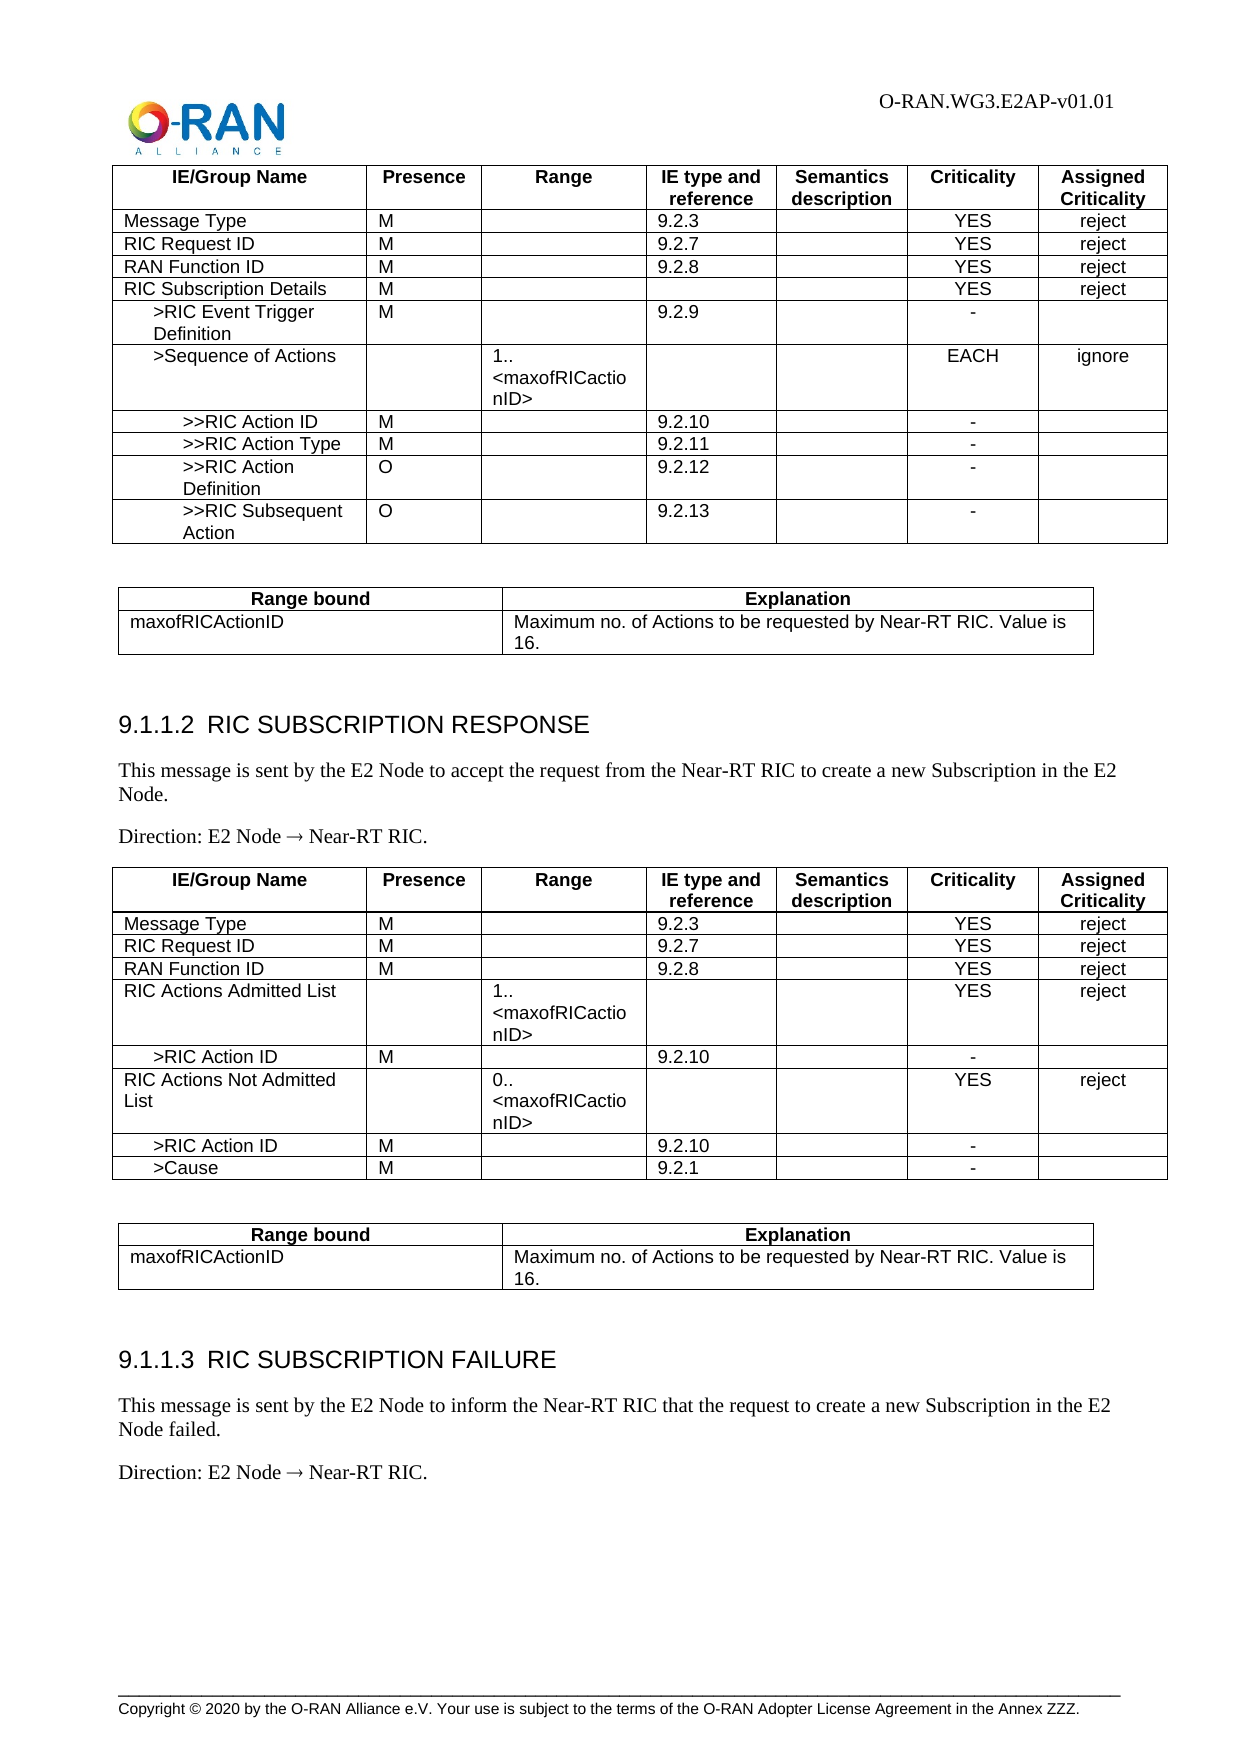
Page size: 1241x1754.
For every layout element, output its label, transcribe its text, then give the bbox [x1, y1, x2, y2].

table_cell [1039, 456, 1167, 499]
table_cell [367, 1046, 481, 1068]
text Direction: E2 Node Near-RT RIC. [118, 824, 1122, 848]
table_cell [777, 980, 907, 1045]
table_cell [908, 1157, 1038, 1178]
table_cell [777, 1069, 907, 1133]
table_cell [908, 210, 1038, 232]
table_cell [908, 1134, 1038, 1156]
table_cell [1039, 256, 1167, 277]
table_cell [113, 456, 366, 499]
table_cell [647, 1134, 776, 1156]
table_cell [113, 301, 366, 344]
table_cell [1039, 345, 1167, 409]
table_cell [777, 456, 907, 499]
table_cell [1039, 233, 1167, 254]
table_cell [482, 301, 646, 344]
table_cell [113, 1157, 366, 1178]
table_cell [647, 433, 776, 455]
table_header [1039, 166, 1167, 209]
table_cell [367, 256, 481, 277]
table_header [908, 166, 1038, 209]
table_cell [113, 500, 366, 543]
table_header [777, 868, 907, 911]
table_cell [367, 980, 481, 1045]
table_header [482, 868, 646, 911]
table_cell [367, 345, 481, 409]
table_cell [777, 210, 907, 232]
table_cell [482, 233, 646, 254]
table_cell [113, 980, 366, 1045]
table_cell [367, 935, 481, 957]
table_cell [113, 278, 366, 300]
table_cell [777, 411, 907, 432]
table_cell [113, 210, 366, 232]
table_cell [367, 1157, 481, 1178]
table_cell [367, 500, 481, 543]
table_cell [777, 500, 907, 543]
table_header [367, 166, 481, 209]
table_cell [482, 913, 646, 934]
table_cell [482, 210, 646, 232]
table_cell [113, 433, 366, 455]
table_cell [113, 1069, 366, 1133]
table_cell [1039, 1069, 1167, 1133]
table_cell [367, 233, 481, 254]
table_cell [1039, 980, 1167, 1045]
picture [118, 88, 298, 165]
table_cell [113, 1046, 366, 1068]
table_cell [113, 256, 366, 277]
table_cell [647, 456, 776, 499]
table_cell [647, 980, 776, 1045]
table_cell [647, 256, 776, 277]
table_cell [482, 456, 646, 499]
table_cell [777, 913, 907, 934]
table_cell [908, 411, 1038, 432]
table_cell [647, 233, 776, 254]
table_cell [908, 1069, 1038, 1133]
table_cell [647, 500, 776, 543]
text Direction: E2 Node Near-RT RIC. [118, 1460, 1122, 1484]
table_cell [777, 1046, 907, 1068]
text 9.1.1.3 RIC SUBSCRIPTION FAILURE [118, 1346, 1122, 1374]
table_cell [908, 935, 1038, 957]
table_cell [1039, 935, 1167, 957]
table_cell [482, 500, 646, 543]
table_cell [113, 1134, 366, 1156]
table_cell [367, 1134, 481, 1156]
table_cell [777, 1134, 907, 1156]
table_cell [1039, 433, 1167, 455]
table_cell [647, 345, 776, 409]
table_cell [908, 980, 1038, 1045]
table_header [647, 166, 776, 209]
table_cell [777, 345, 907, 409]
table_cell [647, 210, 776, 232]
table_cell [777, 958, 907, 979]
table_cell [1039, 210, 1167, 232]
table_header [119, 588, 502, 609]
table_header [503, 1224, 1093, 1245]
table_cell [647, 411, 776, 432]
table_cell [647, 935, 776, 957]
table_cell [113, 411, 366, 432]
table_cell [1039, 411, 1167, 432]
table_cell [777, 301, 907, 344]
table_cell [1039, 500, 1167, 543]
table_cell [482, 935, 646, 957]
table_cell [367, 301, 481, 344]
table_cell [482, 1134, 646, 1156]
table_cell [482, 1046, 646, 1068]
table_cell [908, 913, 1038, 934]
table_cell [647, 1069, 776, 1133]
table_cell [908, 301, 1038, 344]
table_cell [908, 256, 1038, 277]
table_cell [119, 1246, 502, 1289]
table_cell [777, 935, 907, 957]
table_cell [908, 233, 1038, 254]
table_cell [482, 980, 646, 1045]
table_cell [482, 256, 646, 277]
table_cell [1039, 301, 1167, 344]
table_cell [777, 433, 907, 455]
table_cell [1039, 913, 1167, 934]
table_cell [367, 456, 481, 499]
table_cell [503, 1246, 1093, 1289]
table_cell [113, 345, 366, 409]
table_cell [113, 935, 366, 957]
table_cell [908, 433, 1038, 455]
text This message is sent by the E2 Node to accept the request from the Near-RT RIC to create a new Subscription in the E2 Node. [118, 758, 1122, 806]
text This message is sent by the E2 Node to inform the Near-RT RIC that the request to create a new Subscription in the E2 Node failed. [118, 1393, 1122, 1441]
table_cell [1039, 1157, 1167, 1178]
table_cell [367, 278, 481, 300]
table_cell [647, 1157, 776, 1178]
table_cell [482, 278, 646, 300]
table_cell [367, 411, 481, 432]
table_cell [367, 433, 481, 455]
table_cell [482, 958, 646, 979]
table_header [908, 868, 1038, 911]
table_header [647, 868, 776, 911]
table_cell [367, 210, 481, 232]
text 9.1.1.2 RIC SUBSCRIPTION RESPONSE [118, 710, 1122, 739]
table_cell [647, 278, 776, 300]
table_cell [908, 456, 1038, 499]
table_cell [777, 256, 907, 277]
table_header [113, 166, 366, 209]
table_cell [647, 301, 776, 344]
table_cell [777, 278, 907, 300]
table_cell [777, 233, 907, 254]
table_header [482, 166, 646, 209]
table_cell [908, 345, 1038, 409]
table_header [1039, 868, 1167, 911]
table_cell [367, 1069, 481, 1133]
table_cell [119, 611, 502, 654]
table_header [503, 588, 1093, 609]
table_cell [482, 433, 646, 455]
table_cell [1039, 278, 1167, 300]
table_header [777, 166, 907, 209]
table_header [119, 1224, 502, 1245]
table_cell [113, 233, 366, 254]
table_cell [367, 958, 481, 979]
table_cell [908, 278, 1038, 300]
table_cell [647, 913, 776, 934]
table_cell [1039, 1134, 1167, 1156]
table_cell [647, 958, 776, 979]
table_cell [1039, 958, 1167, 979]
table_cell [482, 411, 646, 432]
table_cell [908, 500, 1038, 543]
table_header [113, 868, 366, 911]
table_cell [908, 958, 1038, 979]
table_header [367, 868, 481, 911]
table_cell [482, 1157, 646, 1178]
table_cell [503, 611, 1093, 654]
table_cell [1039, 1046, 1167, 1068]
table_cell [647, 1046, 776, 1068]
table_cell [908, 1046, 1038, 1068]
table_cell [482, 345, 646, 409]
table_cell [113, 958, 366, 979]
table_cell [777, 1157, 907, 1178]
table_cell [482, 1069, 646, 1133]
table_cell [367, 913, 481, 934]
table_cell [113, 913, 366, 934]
